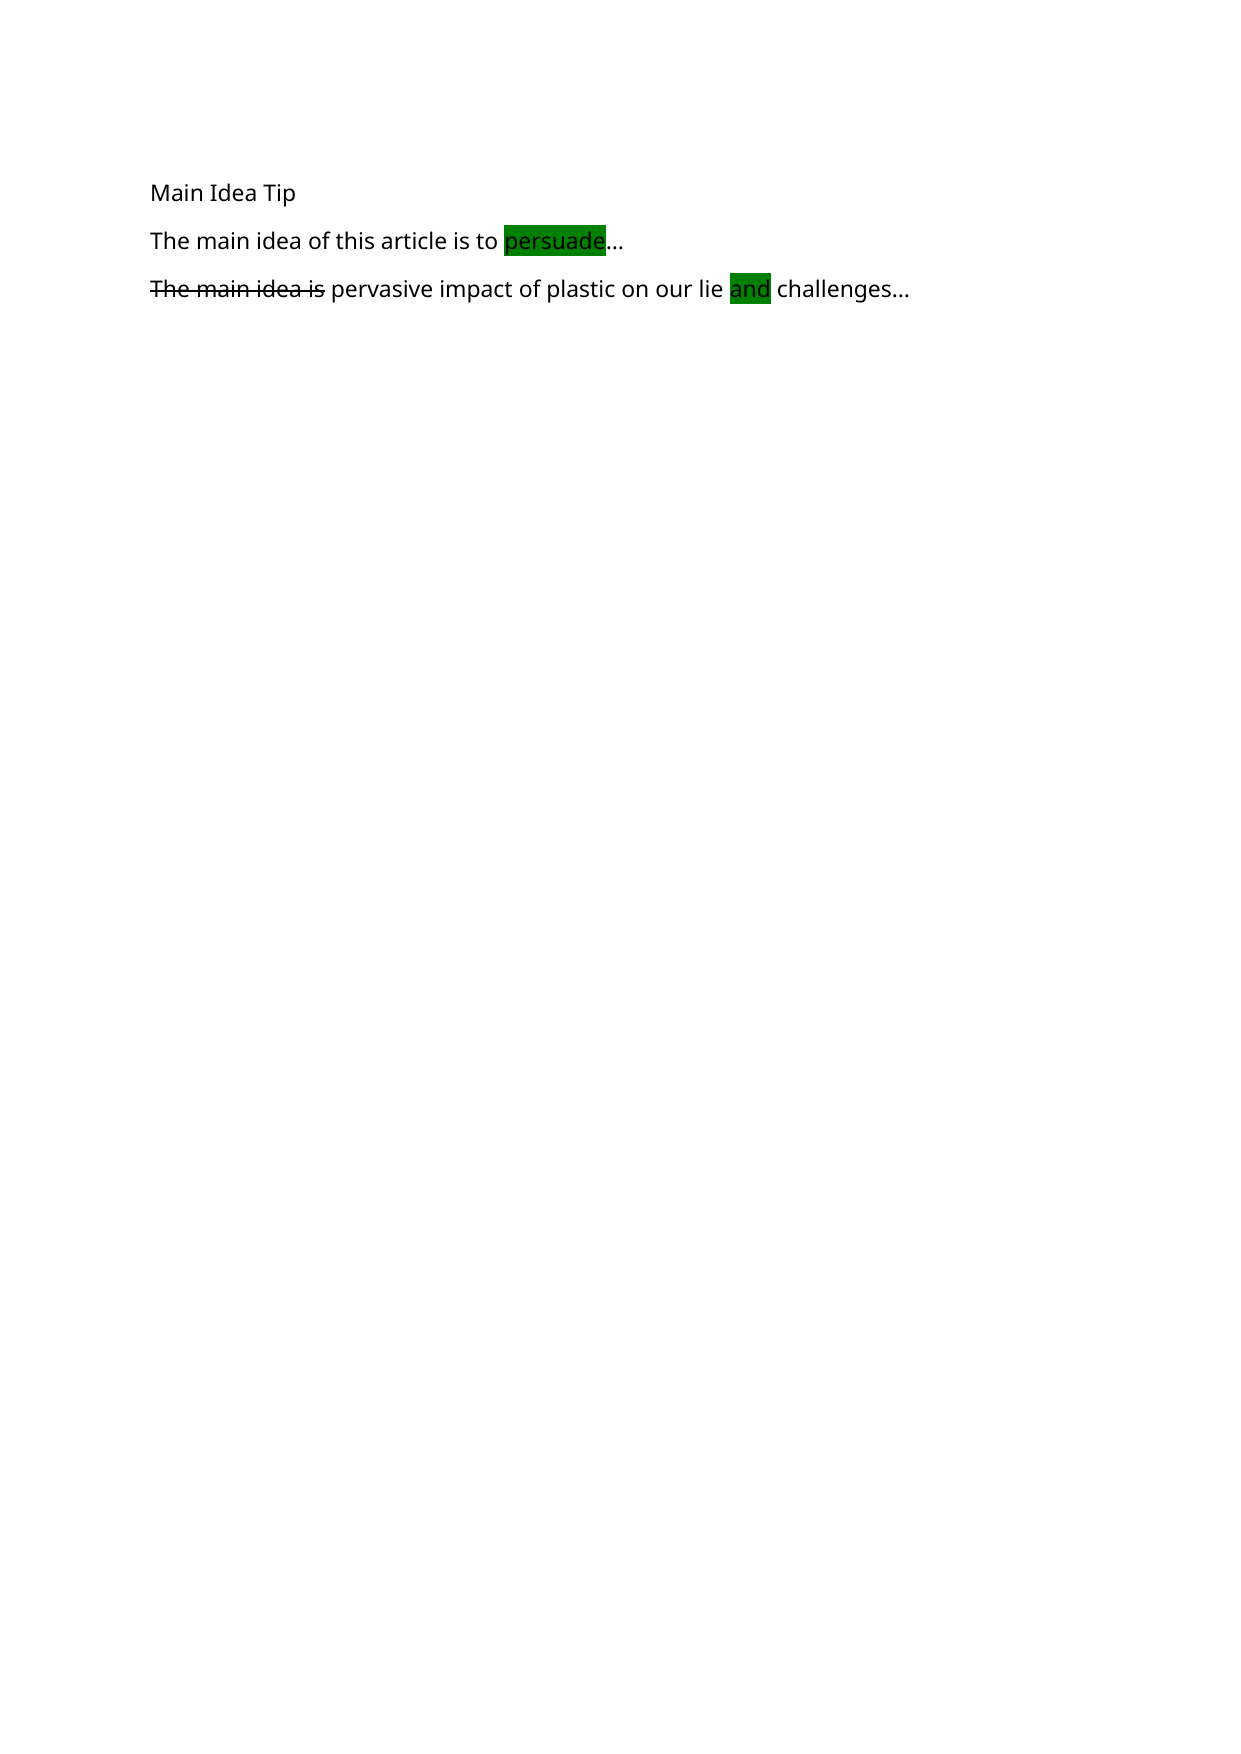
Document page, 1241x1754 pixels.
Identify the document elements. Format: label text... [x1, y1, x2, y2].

text Main Idea Tip [150, 177, 1090, 208]
text The main idea is pervasive impact of plastic on our lie and challenges… [771, 273, 1090, 304]
text The main idea of this article is to persuade… [606, 225, 1090, 256]
text The main idea is pervasive impact of plastic on our lie and challenges… [150, 273, 730, 304]
text The main idea of this article is to persuade… [150, 225, 504, 256]
